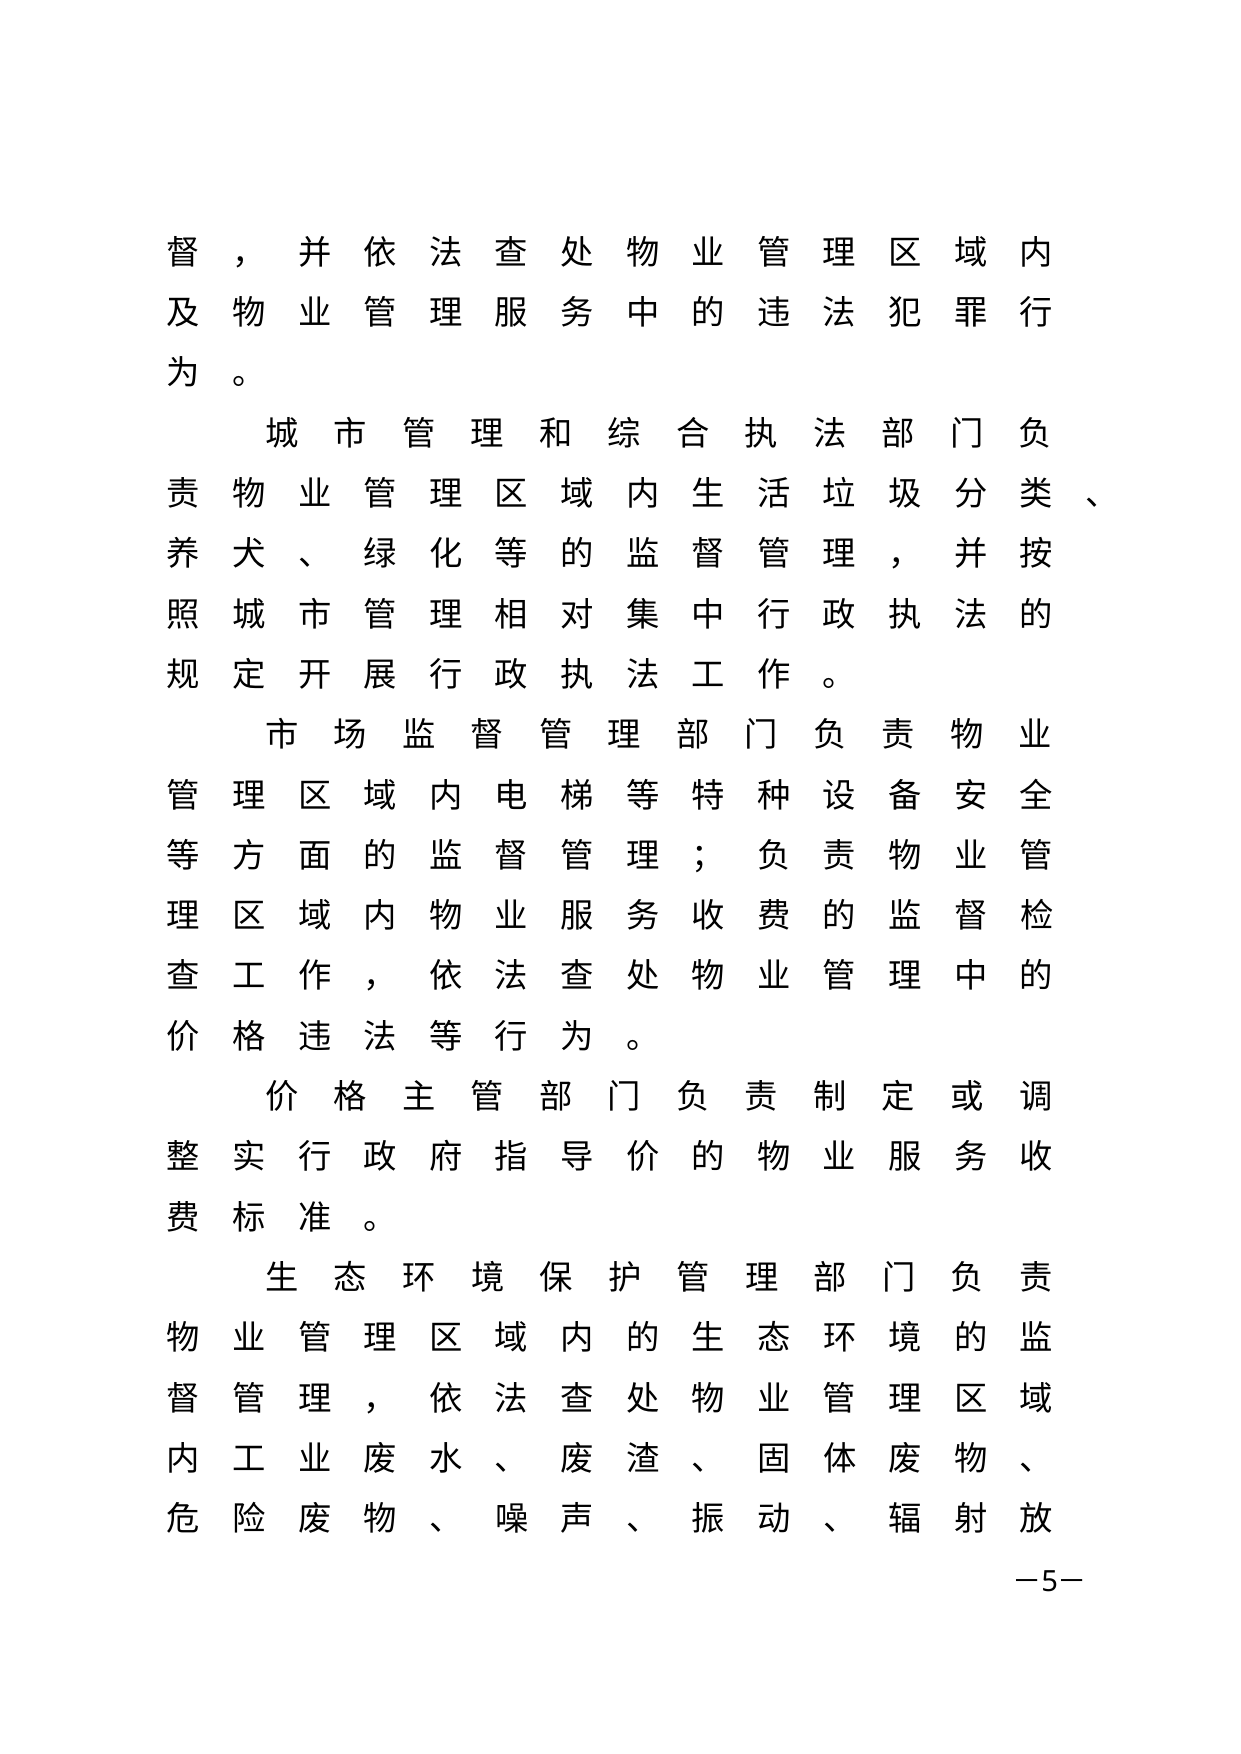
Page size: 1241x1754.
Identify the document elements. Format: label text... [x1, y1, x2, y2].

text 生态环境保护管理部门负责物业管理区域内的生态环境的监督管理，依法查处物业管理区域内工业废水、废渣、固体废物、危险废物、噪声、振动、辐射放射等行为。 [167, 1245, 1085, 1546]
text 市场监督管理部门负责物业管理区域内电梯等特种设备安全等方面的监督管理；负责物业管理区域内物业服务收费的监督检查工作，依法查处物业管理中的价格违法等行为。 [167, 702, 1085, 1064]
text 城市管理和综合执法部门负责物业管理区域内生活垃圾分类、养犬、绿化等的监督管理，并按照城市管理相对集中行政执法的规定开展行政执法工作。 [167, 400, 1085, 702]
text 价格主管部门负责制定或调整实行政府指导价的物业服务收费标准。 [167, 1064, 1085, 1245]
text 第六条 公安部门负责物业管理区域内安全防范等的指导监督，并依法查处物业管理区域内及物业管理服务中的违法犯罪行为。 [167, 219, 1085, 400]
